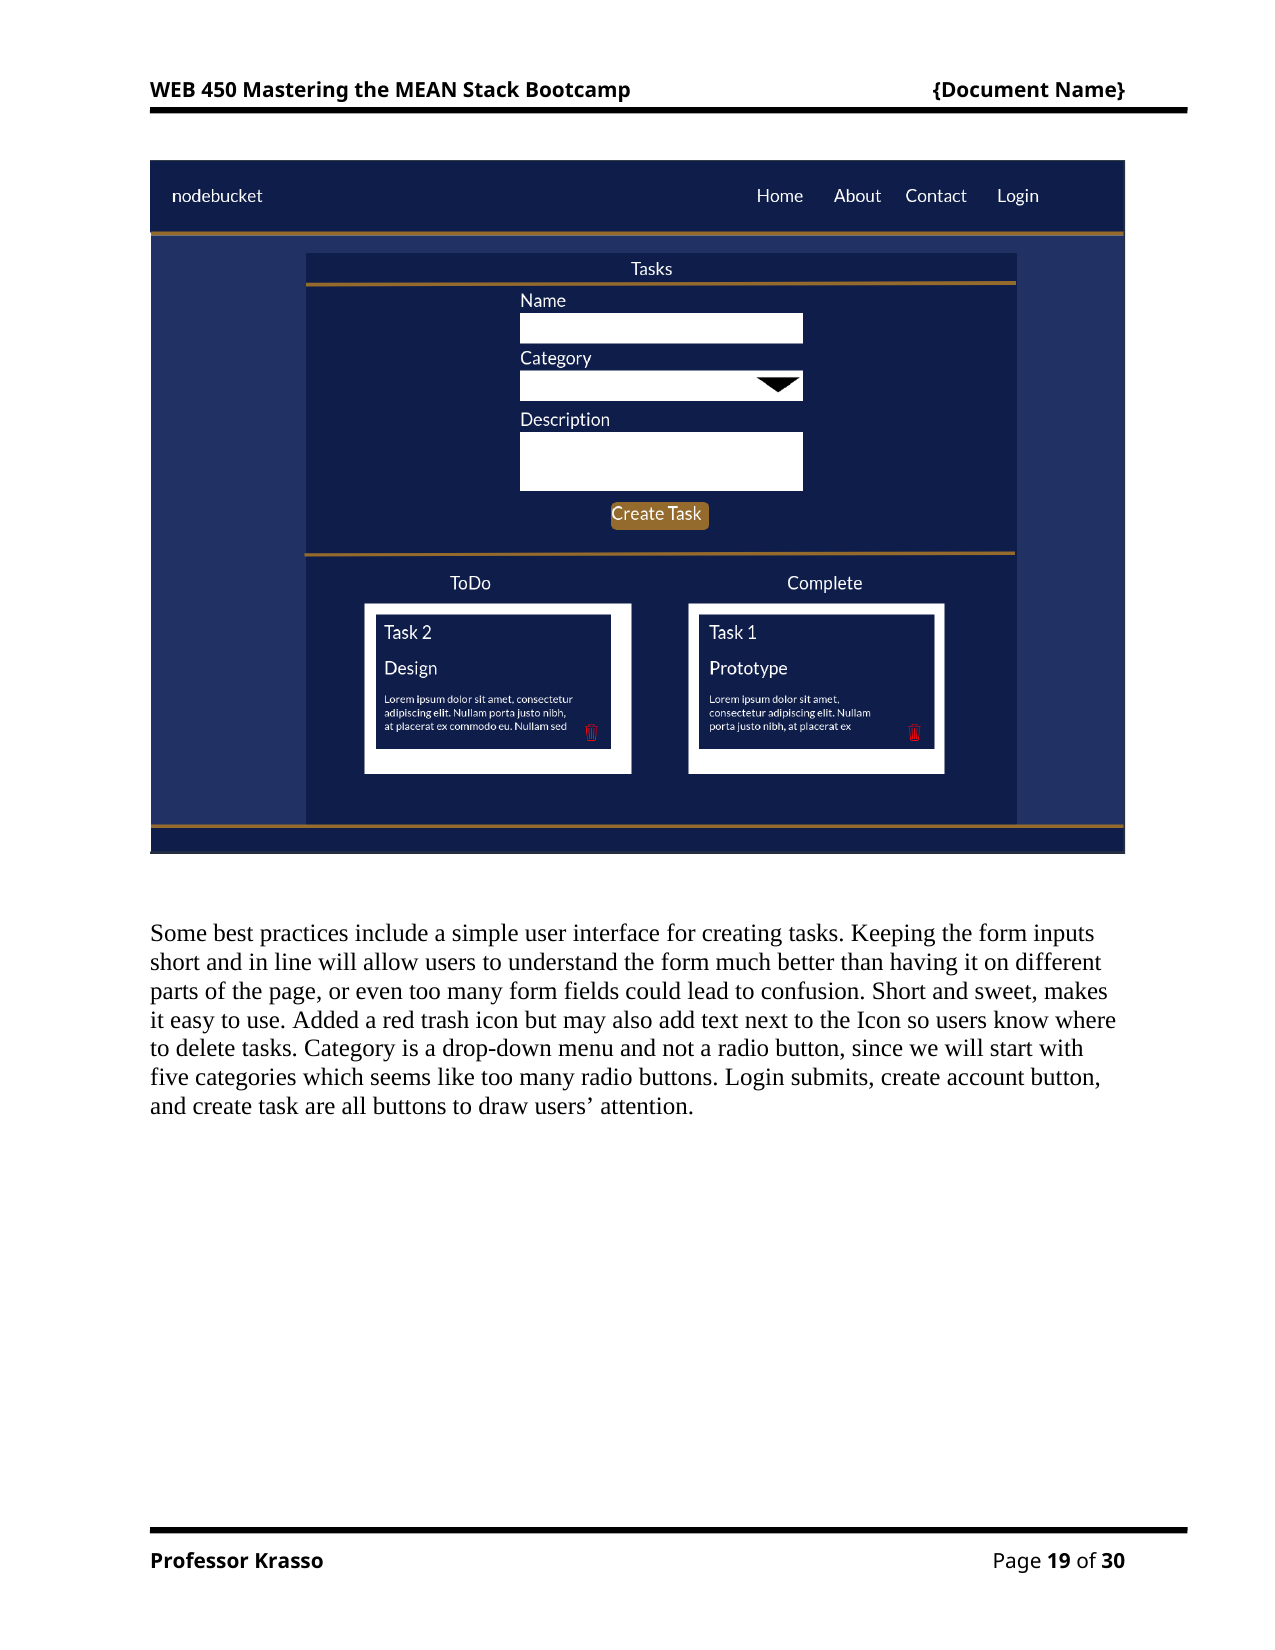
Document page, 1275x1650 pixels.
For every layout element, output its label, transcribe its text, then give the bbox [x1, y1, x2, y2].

text Some best practices include a simple user interface for creating tasks. Keeping the form inputs short and in line will allow users to understand the form much better than having it on different parts of the page, or even too many form fields could lead to confusion. Short and sweet, makes it easy to use. Added a red trash icon but may also add text next to the Icon so users know where to delete tasks. Category is a drop-down menu and not a radio button, since we will start with five categories which seems like too many radio buttons. Login submits, create account button, and create task are all buttons to draw users’ attention. [150, 918, 1125, 1120]
picture [150, 160, 1125, 854]
